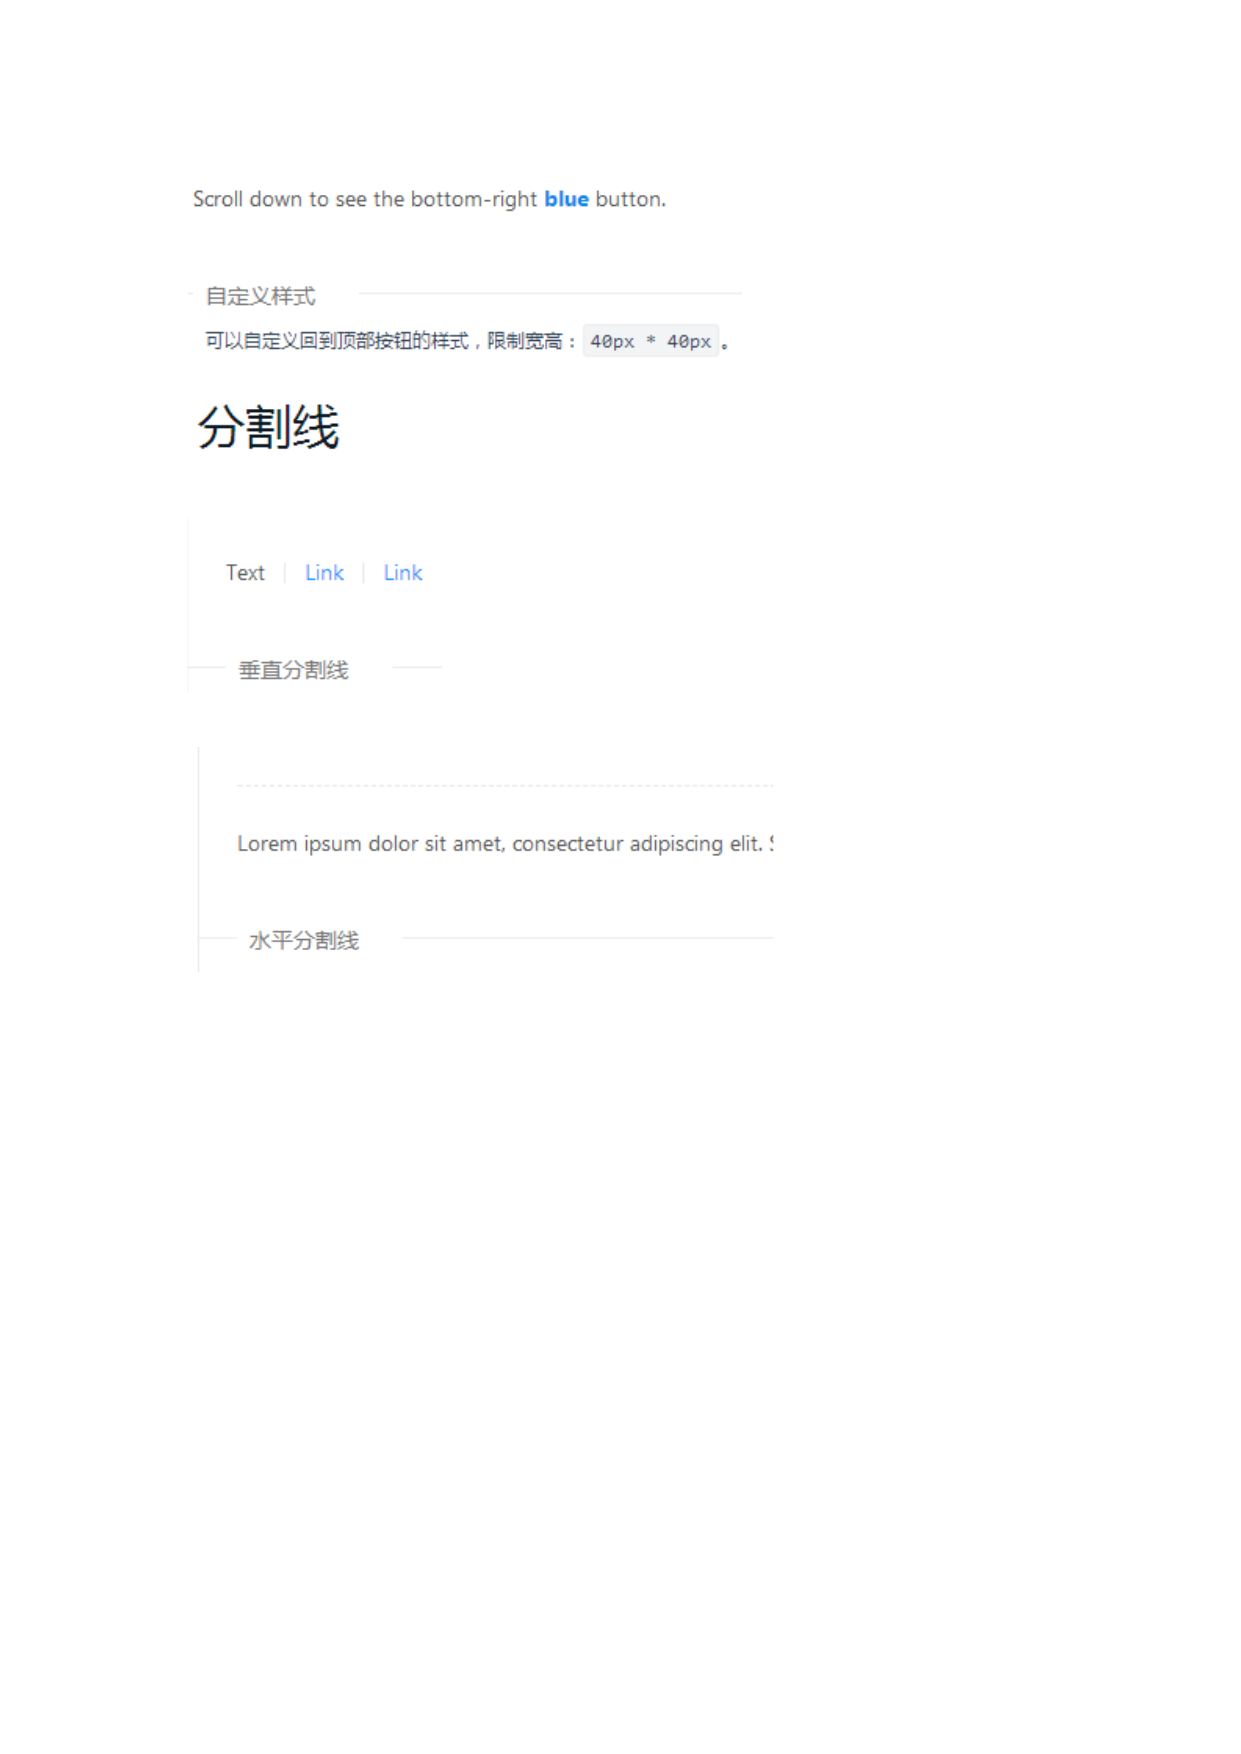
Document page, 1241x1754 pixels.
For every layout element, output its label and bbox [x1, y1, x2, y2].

picture [187, 747, 774, 972]
picture [187, 389, 379, 457]
picture [187, 519, 443, 692]
picture [187, 162, 743, 362]
